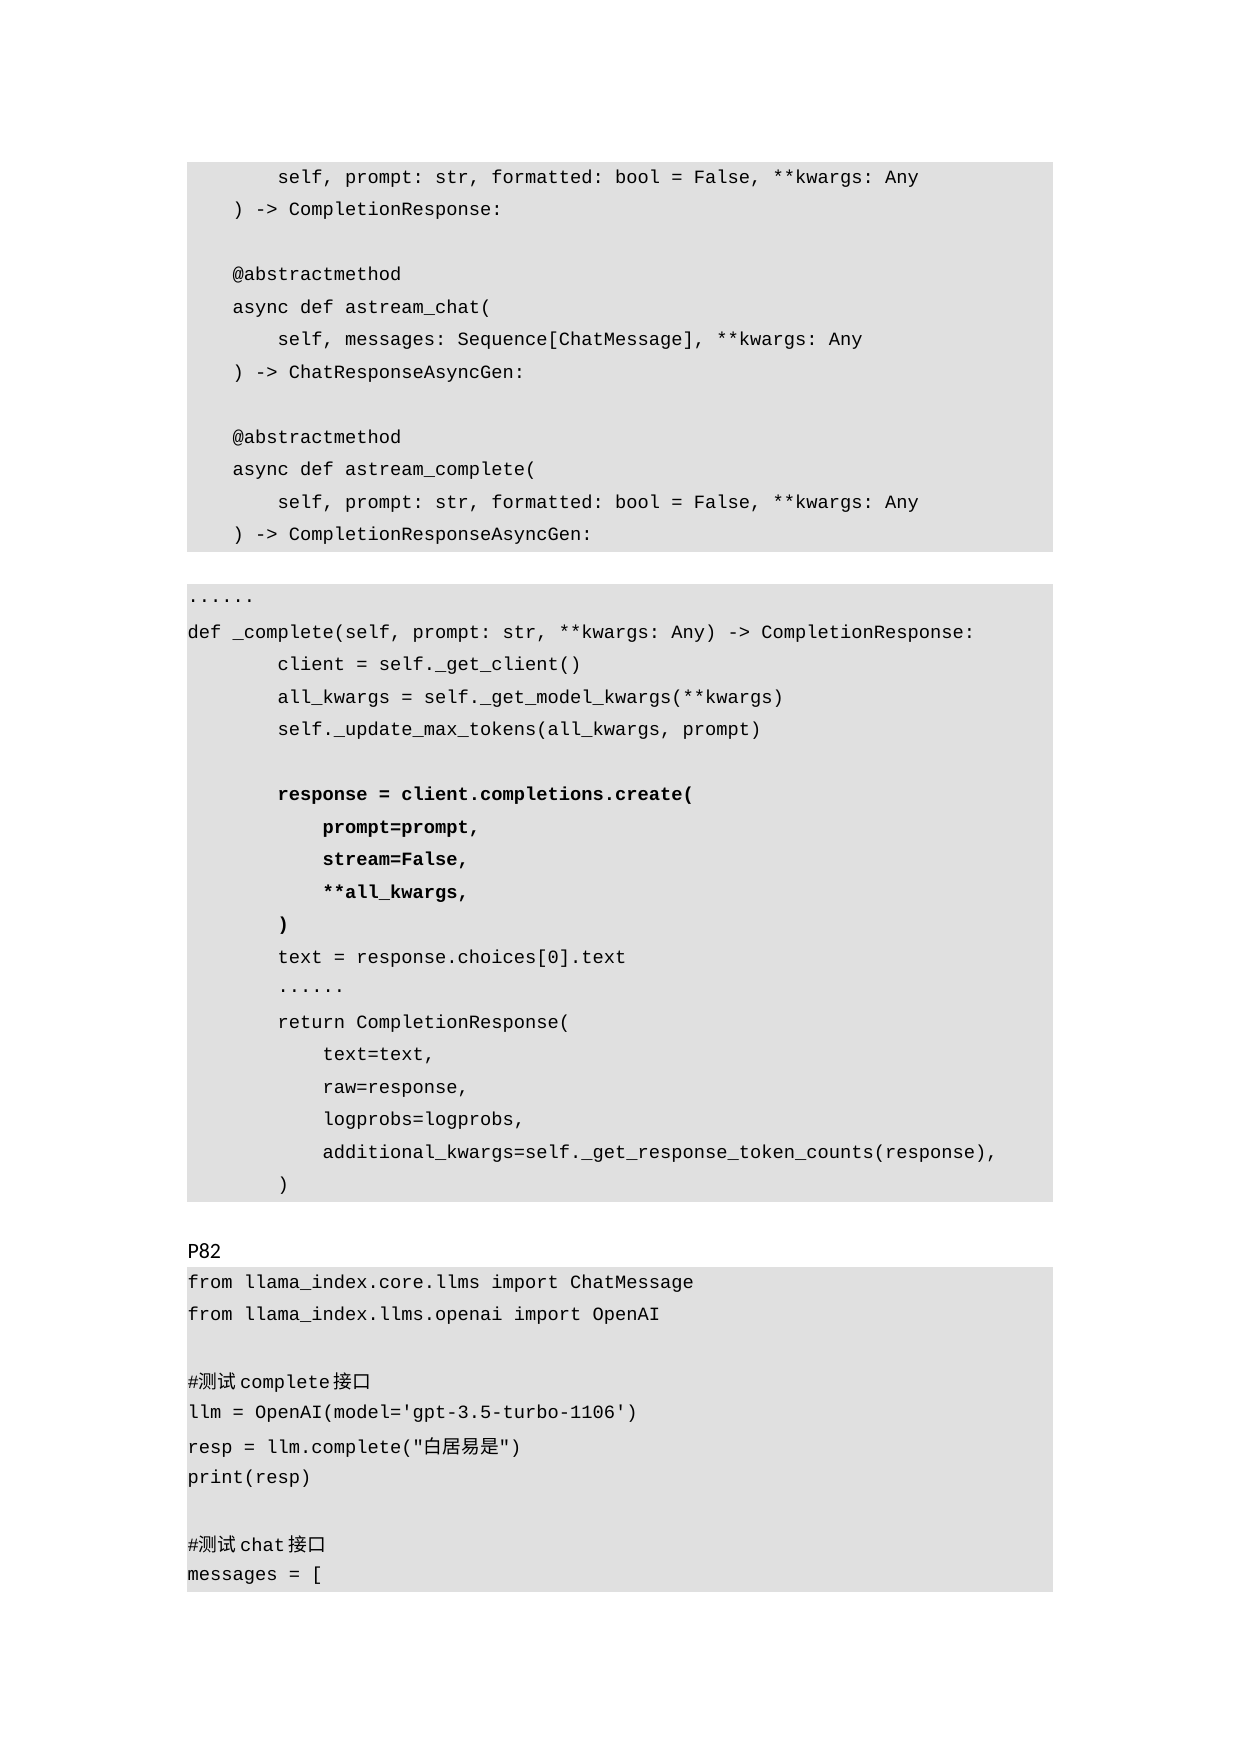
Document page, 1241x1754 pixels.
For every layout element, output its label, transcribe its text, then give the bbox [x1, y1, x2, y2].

text ) [187, 909, 1053, 942]
text self, messages: Sequence[ChatMessage], **kwargs: Any [187, 324, 1053, 357]
text all_kwargs = self._get_model_kwargs(**kwargs) [187, 682, 1053, 714]
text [187, 162, 1053, 194]
text ) -> CompletionResponse: [187, 194, 1053, 227]
text async def astream_chat( [187, 292, 1053, 324]
text async def astream_complete( [187, 454, 1053, 487]
text from llama_index.core.llms import ChatMessage [187, 1267, 1053, 1299]
text stream=False, [187, 844, 1053, 877]
text raw=response, [187, 1072, 1053, 1104]
text #测试complete接口 [187, 1364, 1053, 1397]
text from llama_index.llms.openai import OpenAI [187, 1299, 1053, 1332]
text ...... [187, 974, 1053, 1007]
text additional_kwargs=self._get_response_token_counts(response), [187, 1137, 1053, 1169]
text response = client.completions.create( [187, 779, 1053, 812]
text llm = OpenAI(model='gpt-3.5-turbo-1106') [187, 1397, 1053, 1429]
text client = self._get_client() [187, 649, 1053, 682]
text P82 [187, 1234, 1053, 1267]
text **all_kwargs, [187, 877, 1053, 909]
text text=text, [187, 1039, 1053, 1072]
text @abstractmethod [187, 422, 1053, 454]
text return CompletionResponse( [187, 1007, 1053, 1039]
text ) -> CompletionResponseAsyncGen: [187, 519, 1053, 552]
text ) -> ChatResponseAsyncGen: [187, 357, 1053, 389]
text #测试chat接口 [187, 1527, 1053, 1559]
text messages = [ [187, 1559, 1053, 1592]
text @abstractmethod [187, 259, 1053, 292]
text logprobs=logprobs, [187, 1104, 1053, 1137]
text prompt=prompt, [187, 812, 1053, 844]
text ) [187, 1169, 1053, 1202]
text print(resp) [187, 1462, 1053, 1494]
text self._update_max_tokens(all_kwargs, prompt) [187, 714, 1053, 747]
text resp = llm.complete("白居易是") [187, 1429, 1053, 1462]
text self, prompt: str, formatted: bool = False, **kwargs: Any [187, 487, 1053, 519]
text text = response.choices[0].text [187, 942, 1053, 974]
text ...... [187, 584, 1053, 617]
text def _complete(self, prompt: str, **kwargs: Any) -> CompletionResponse: [187, 617, 1053, 649]
